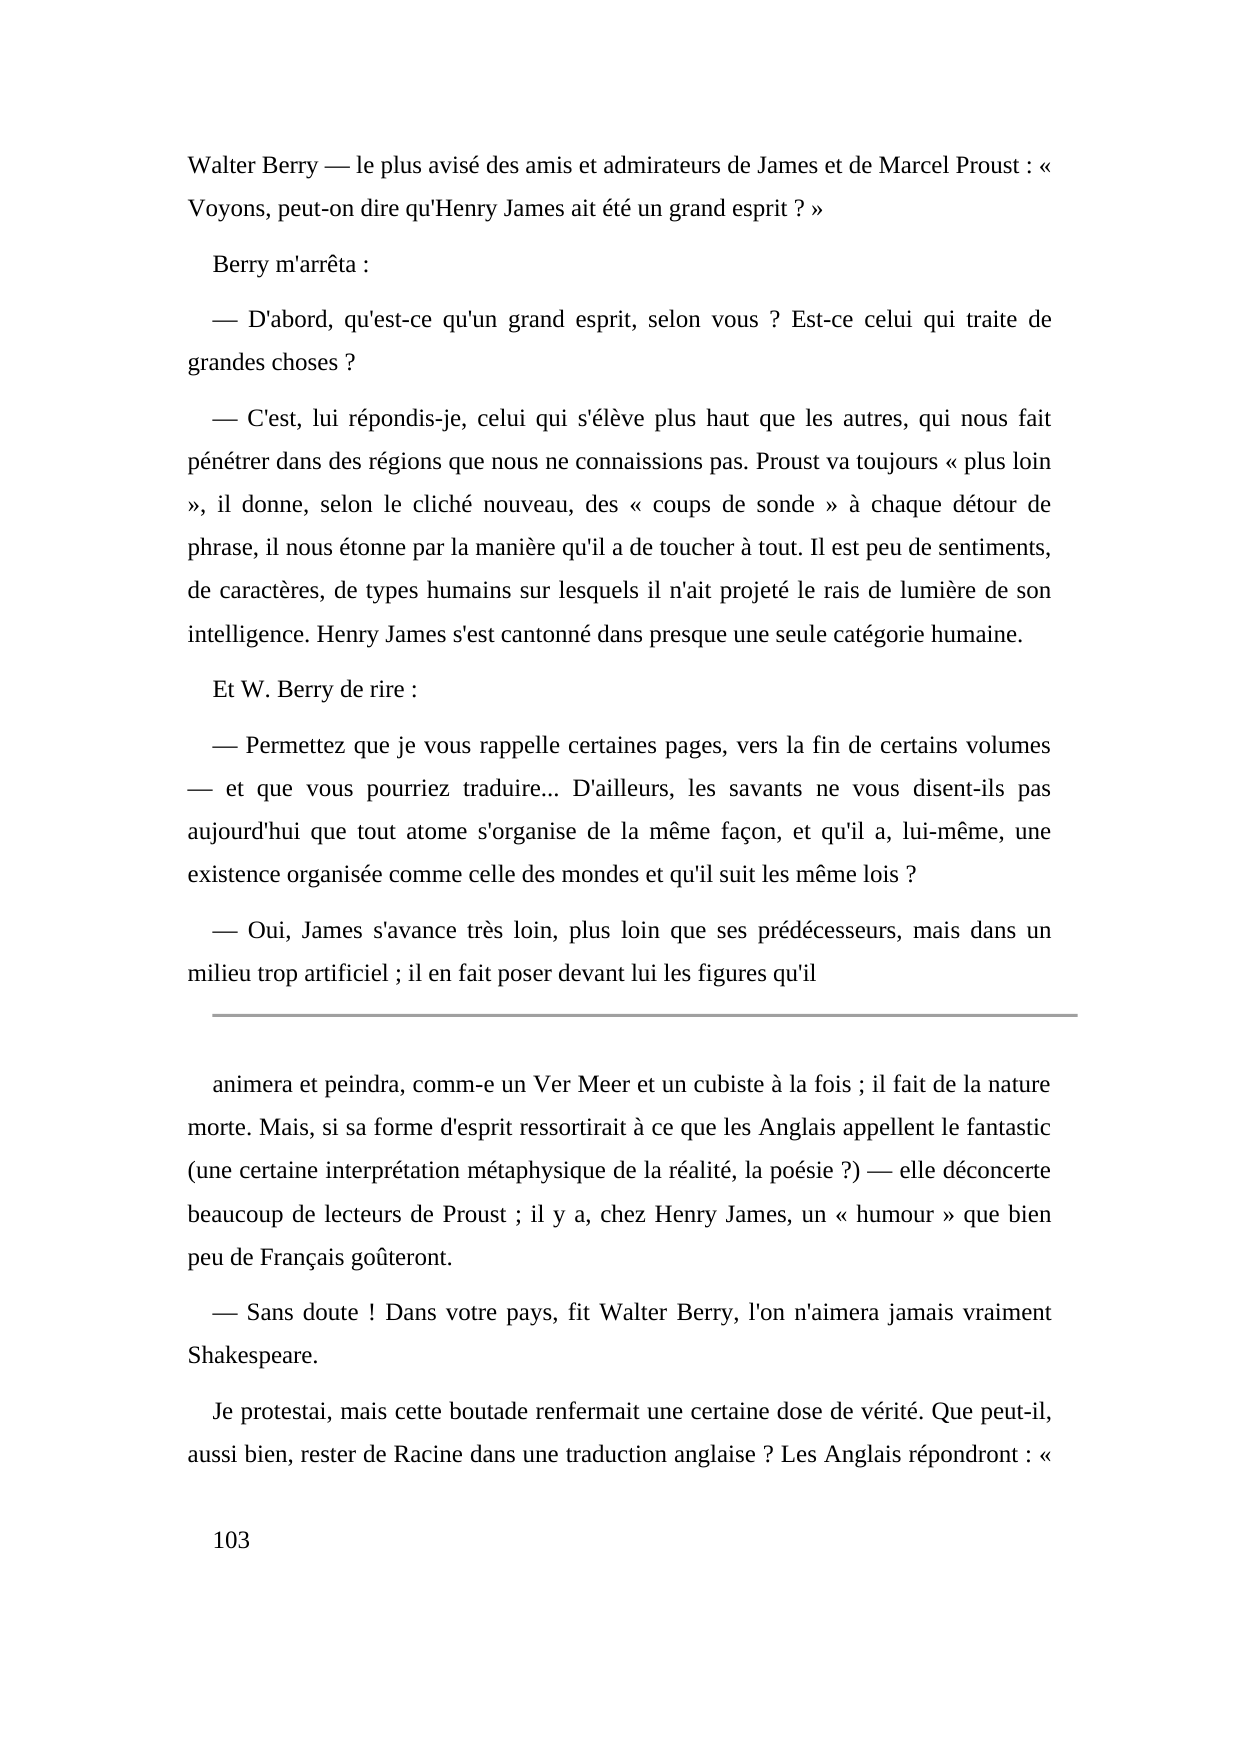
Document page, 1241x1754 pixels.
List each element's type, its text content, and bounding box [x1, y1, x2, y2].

text Et W. Berry de rire : [187, 674, 1053, 703]
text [187, 1396, 1053, 1468]
text — C'est, lui répondis-je, celui qui s'élève plus haut que les autres, qui nous fait pénétrer dans des régions que nous ne connaissions pas. Proust va toujours « plus loin », il donne, selon le cliché nouveau, des « coups de sonde » à chaque détour de phrase, il nous étonne par la manière qu'il a de toucher à tout. Il est peu de sentiments, de caractères, de types humains sur lesquels il n'ait projeté le rais de lumière de son intelligence. Henry James s'est cantonné dans presque une seule catégorie humaine. [187, 403, 1053, 647]
text — Oui, James s'avance très loin, plus loin que ses prédécesseurs, mais dans un milieu trop artificiel ; il en fait poser devant lui les figures qu'il [187, 915, 1053, 987]
text — Permettez que je vous rappelle certaines pages, vers la fin de certains volumes — et que vous pourriez traduire... D'ailleurs, les savants ne vous disent-ils pas aujourd'hui que tout atome s'organise de la même façon, et qu'il a, lui-même, une existence organisée comme celle des mondes et qu'il suit les même lois ? [187, 730, 1053, 888]
text — D'abord, qu'est-ce qu'un grand esprit, selon vous ? Est-ce celui qui traite de grandes choses ? [187, 304, 1053, 376]
text animera et peindra, comm-e un Ver Meer et un cubiste à la fois ; il fait de la nature morte. Mais, si sa forme d'esprit ressortirait à ce que les Anglais appellent le fantastic (une certaine interprétation métaphysique de la réalité, la poésie ?) — elle déconcerte beaucoup de lecteurs de Proust ; il y a, chez Henry James, un « humour » que bien peu de Français goûteront. [187, 1069, 1053, 1271]
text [187, 150, 1053, 222]
text Berry m'arrêta : [187, 249, 1053, 277]
text — Sans doute ! Dans votre pays, fit Walter Berry, l'on n'aimera jamais vraiment Shakespeare. [187, 1297, 1053, 1369]
